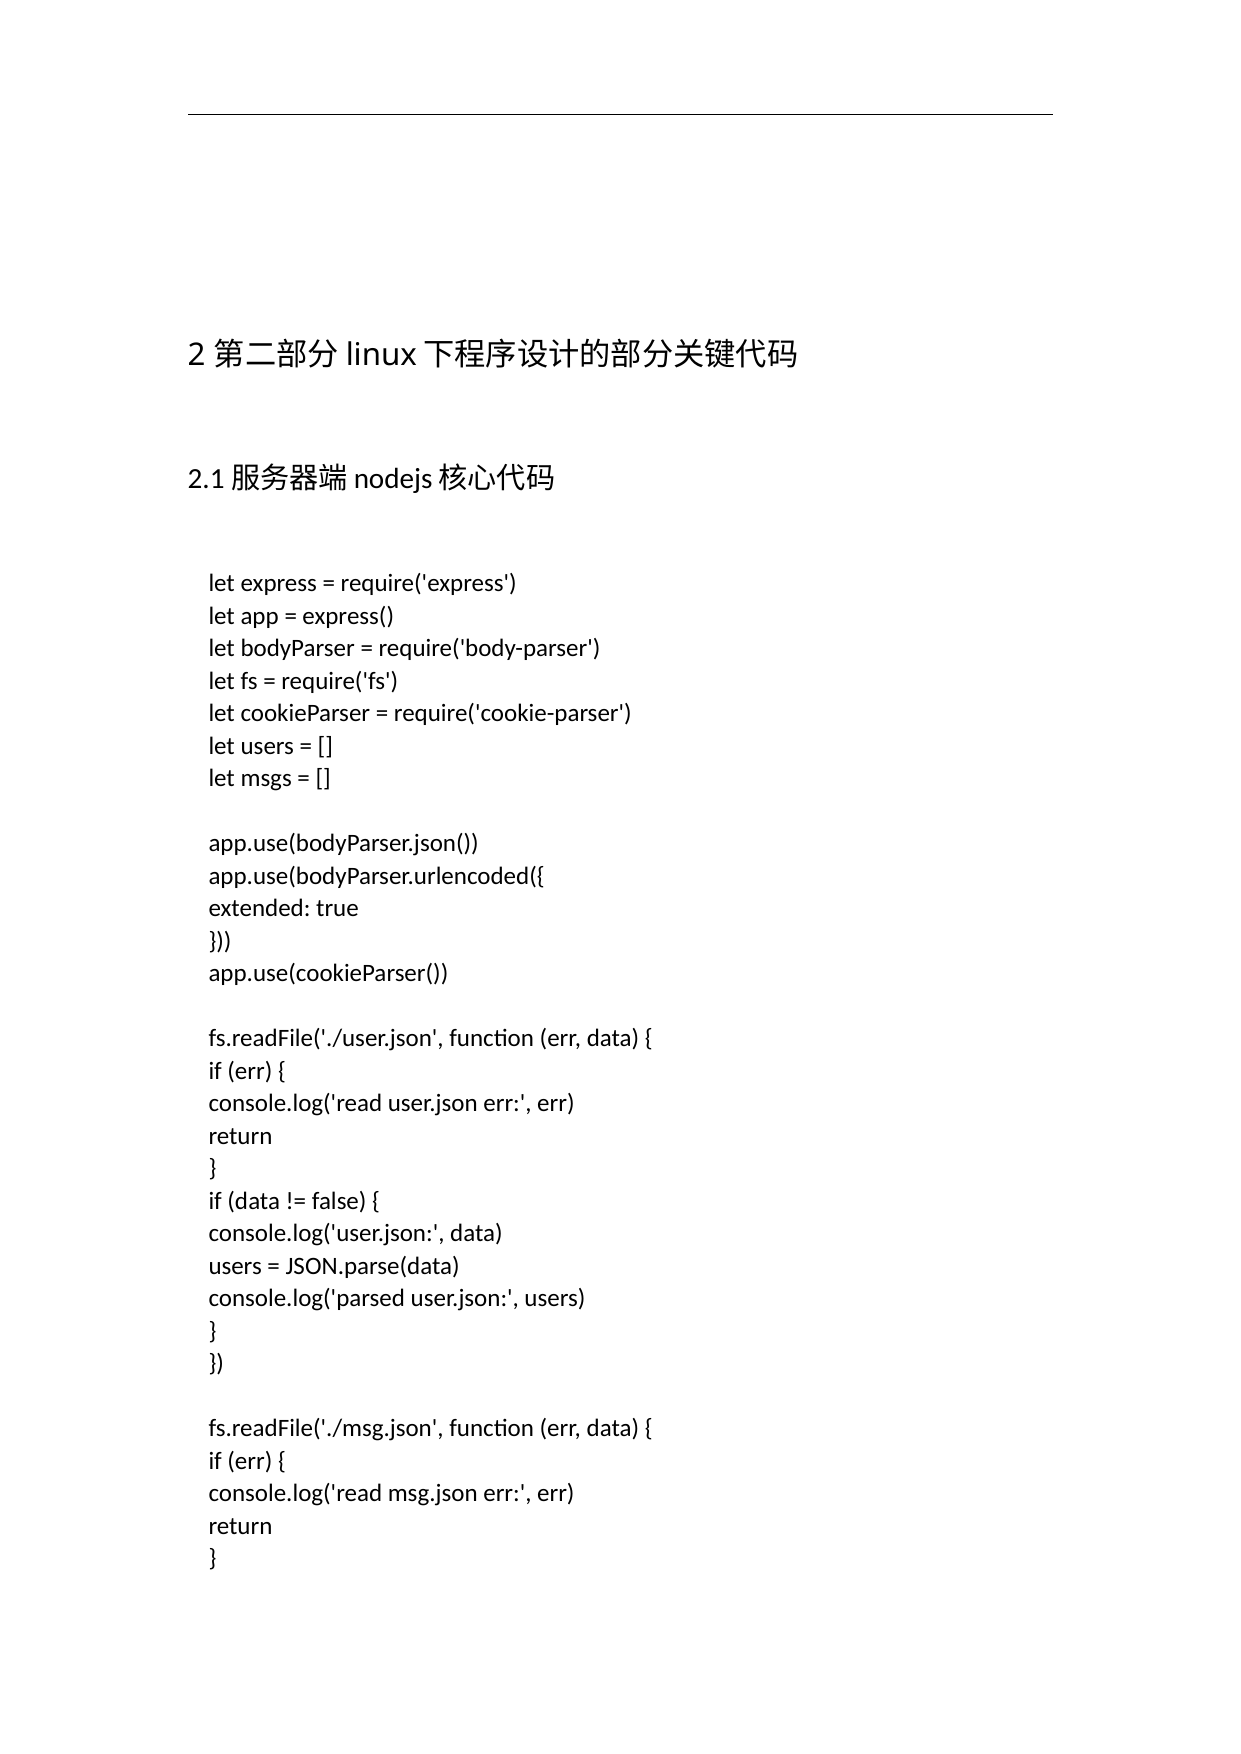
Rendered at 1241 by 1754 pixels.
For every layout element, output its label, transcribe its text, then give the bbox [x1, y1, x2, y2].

text let app = express() [187, 599, 1053, 632]
text extended: true [187, 892, 1053, 924]
text console.log('user.json:', data) [187, 1217, 1053, 1249]
text let msgs = [] [187, 762, 1053, 794]
text } [187, 1542, 1053, 1574]
text app.use(bodyParser.json()) [187, 827, 1053, 859]
text })) [187, 924, 1053, 957]
subtitle 2 第二部分 linux下程序设计的部分关键代码 [187, 319, 1053, 384]
text let cookieParser = require('cookie-parser') [187, 697, 1053, 729]
text if (err) { [187, 1054, 1053, 1087]
text return [187, 1509, 1053, 1542]
text users = JSON.parse(data) [187, 1249, 1053, 1282]
text } [187, 1152, 1053, 1184]
text return [187, 1119, 1053, 1152]
text app.use(bodyParser.urlencoded({ [187, 859, 1053, 892]
subtitle 2.1 服务器端nodejs核心代码 [187, 444, 1053, 509]
text fs.readFile('./user.json', function (err, data) { [187, 1022, 1053, 1054]
text let express = require('express') [187, 567, 1053, 599]
text let bodyParser = require('body-parser') [187, 632, 1053, 664]
text console.log('parsed user.json:', users) [187, 1282, 1053, 1314]
text fs.readFile('./msg.json', function (err, data) { [187, 1412, 1053, 1444]
text if (data != false) { [187, 1184, 1053, 1217]
text let fs = require('fs') [187, 664, 1053, 697]
text app.use(cookieParser()) [187, 957, 1053, 989]
text let users = [] [187, 729, 1053, 762]
text if (err) { [187, 1444, 1053, 1477]
text } [187, 1314, 1053, 1347]
text console.log('read msg.json err:', err) [187, 1477, 1053, 1509]
text console.log('read user.json err:', err) [187, 1087, 1053, 1119]
text }) [187, 1347, 1053, 1379]
